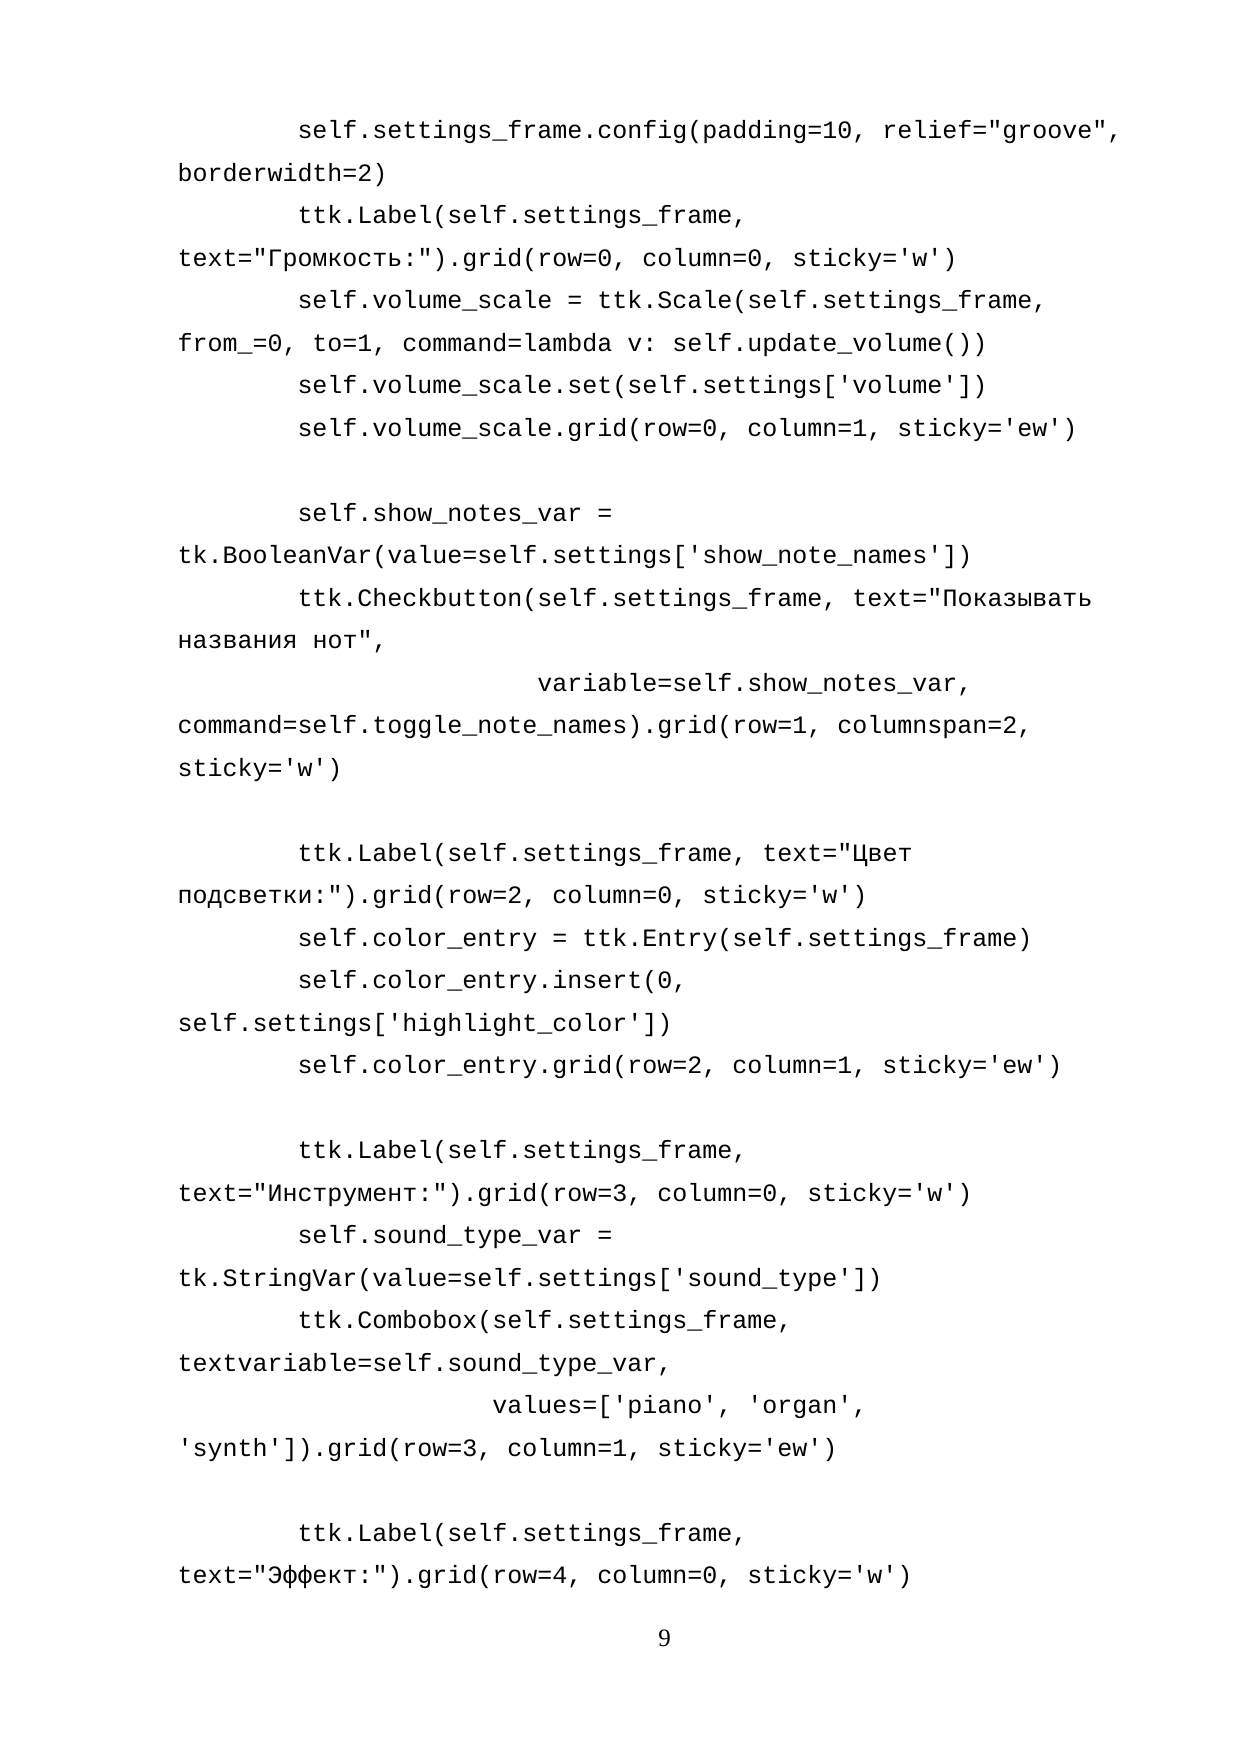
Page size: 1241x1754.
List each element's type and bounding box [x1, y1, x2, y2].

text [177, 118, 1152, 1591]
